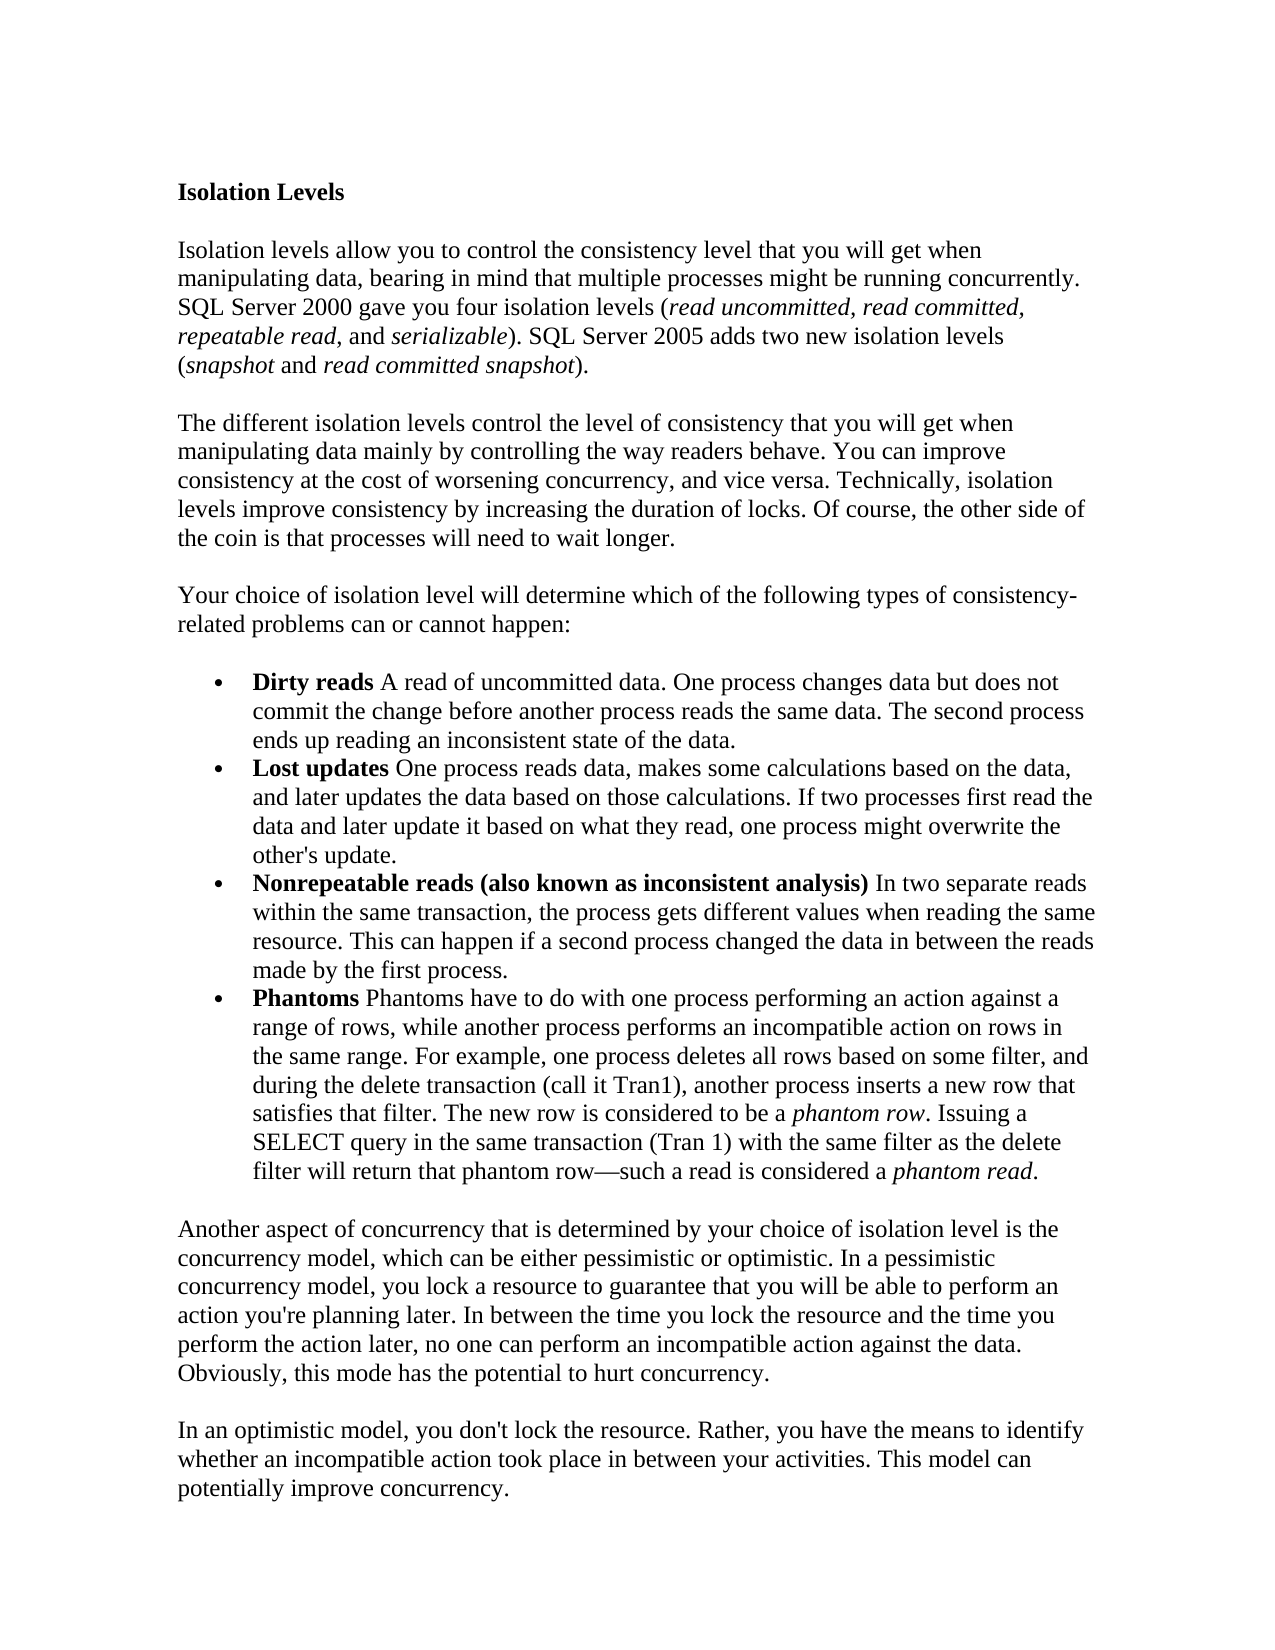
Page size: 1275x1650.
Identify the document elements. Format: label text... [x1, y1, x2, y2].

list Dirty reads A read of uncommitted data. One process changes data but does not commit the change before another process reads the same data. The second process ends up reading an inconsistent state of the data. [215, 667, 1098, 753]
text Isolation levels allow you to control the consistency level that you will get when manipulating data, bearing in mind that multiple processes might be running concurrently. SQL Server 2000 gave you four isolation levels (read uncommitted, read committed, repeatable read, and serializable). SQL Server 2005 adds two new isolation levels (snapshot and read committed snapshot). [177, 235, 1098, 378]
text In an optimistic model, you don't lock the resource. Rather, you have the means to identify whether an incompatible action took place in between your activities. This model can potentially improve concurrency. [177, 1416, 1098, 1502]
list Nonrepeatable reads (also known as inconsistent analysis) In two separate reads within the same transaction, the process gets different values when reading the same resource. This can happen if a second process changed the data in between the reads made by the first process. [215, 868, 1098, 983]
text The different isolation levels control the level of consistency that you will get when manipulating data mainly by controlling the way readers behave. You can improve consistency at the cost of worsening concurrency, and vice versa. Technically, isolation levels improve consistency by increasing the duration of locks. Of course, the other side of the coin is that processes will need to wait longer. [177, 408, 1098, 551]
list Phantoms Phantoms have to do with one process performing an action against a range of rows, while another process performs an incompatible action on rows in the same range. For example, one process deletes all rows based on some filter, and during the delete transaction (call it Tran1), another process inserts a new row that satisfies that filter. The new row is considered to be a phantom row. Issuing a SELECT query in the same transaction (Tran 1) with the same filter as the delete filter will return that phantom row—such a read is considered a phantom read. [215, 983, 1098, 1185]
text Your choice of isolation level will determine which of the following types of consistency-related problems can or cannot happen: [177, 581, 1098, 638]
text Isolation Levels [177, 177, 1098, 206]
text Another aspect of concurrency that is determined by your choice of isolation level is the concurrency model, which can be either pessimistic or optimistic. In a pessimistic concurrency model, you lock a resource to guarantee that you will be able to perform an action you're planning later. In between the time you lock the resource and the time you perform the action later, no one can perform an incompatible action against the data. Obviously, this mode has the potential to hurt concurrency. [177, 1214, 1098, 1386]
list Lost updates One process reads data, makes some calculations based on the data, and later updates the data based on those calculations. If two processes first read the data and later update it based on what they read, one process might overwrite the other's update. [215, 753, 1098, 868]
